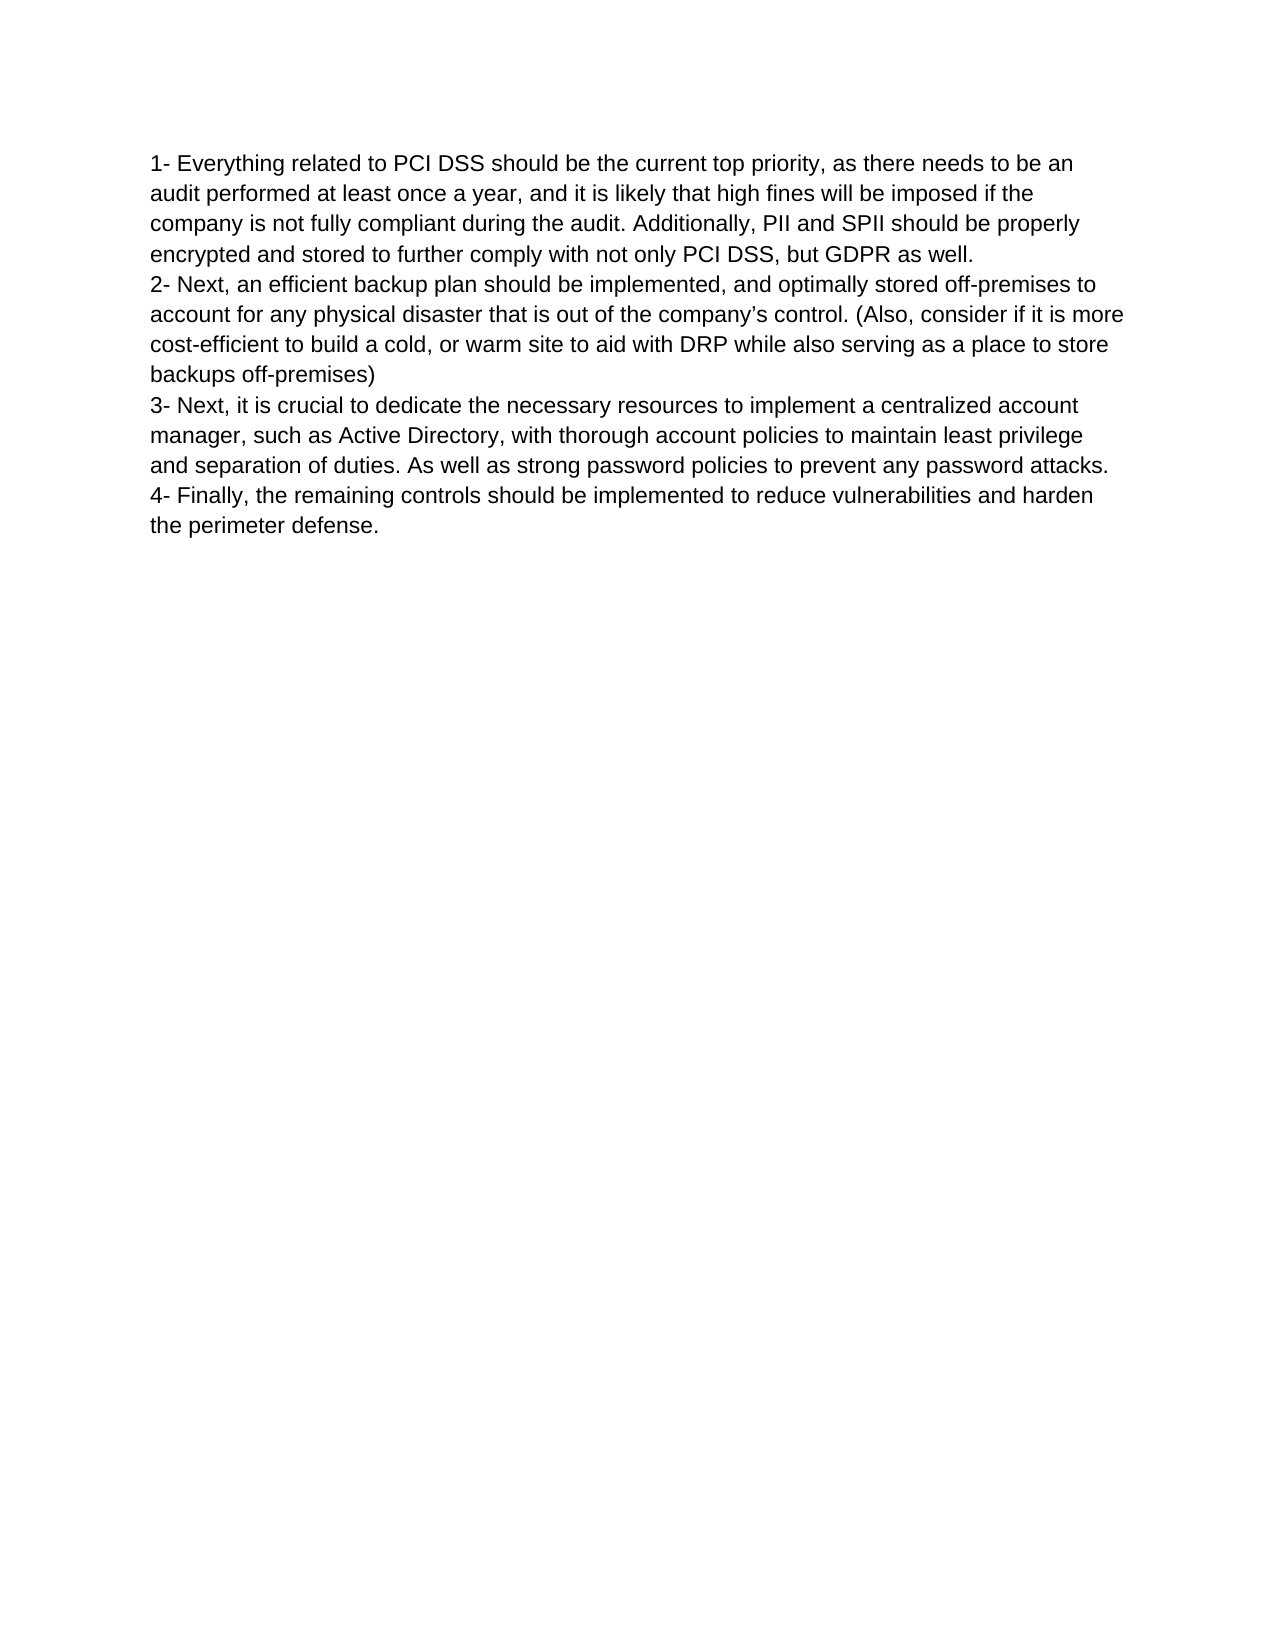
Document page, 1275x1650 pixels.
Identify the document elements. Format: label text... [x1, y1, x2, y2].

text 1- Everything related to PCI DSS should be the current top priority, as there needs to be an audit performed at least once a year, and it is likely that high fines will be imposed if the company is not fully compliant during the audit. Additionally, PII and SPII should be properly encrypted and stored to further comply with not only PCI DSS, but GDPR as well. [150, 150, 1125, 267]
text 3- Next, it is crucial to dedicate the necessary resources to implement a centralized account manager, such as Active Directory, with thorough account policies to maintain least privilege and separation of duties. As well as strong password policies to prevent any password attacks. [150, 392, 1125, 478]
text 4- Finally, the remaining controls should be implemented to reduce vulnerabilities and harden the perimeter defense. [150, 482, 1125, 539]
text 2- Next, an efficient backup plan should be implemented, and optimally stored off-premises to account for any physical disaster that is out of the company’s control. (Also, consider if it is more cost-efficient to build a cold, or warm site to aid with DRP while also serving as a place to store backups off-premises) [150, 271, 1125, 388]
